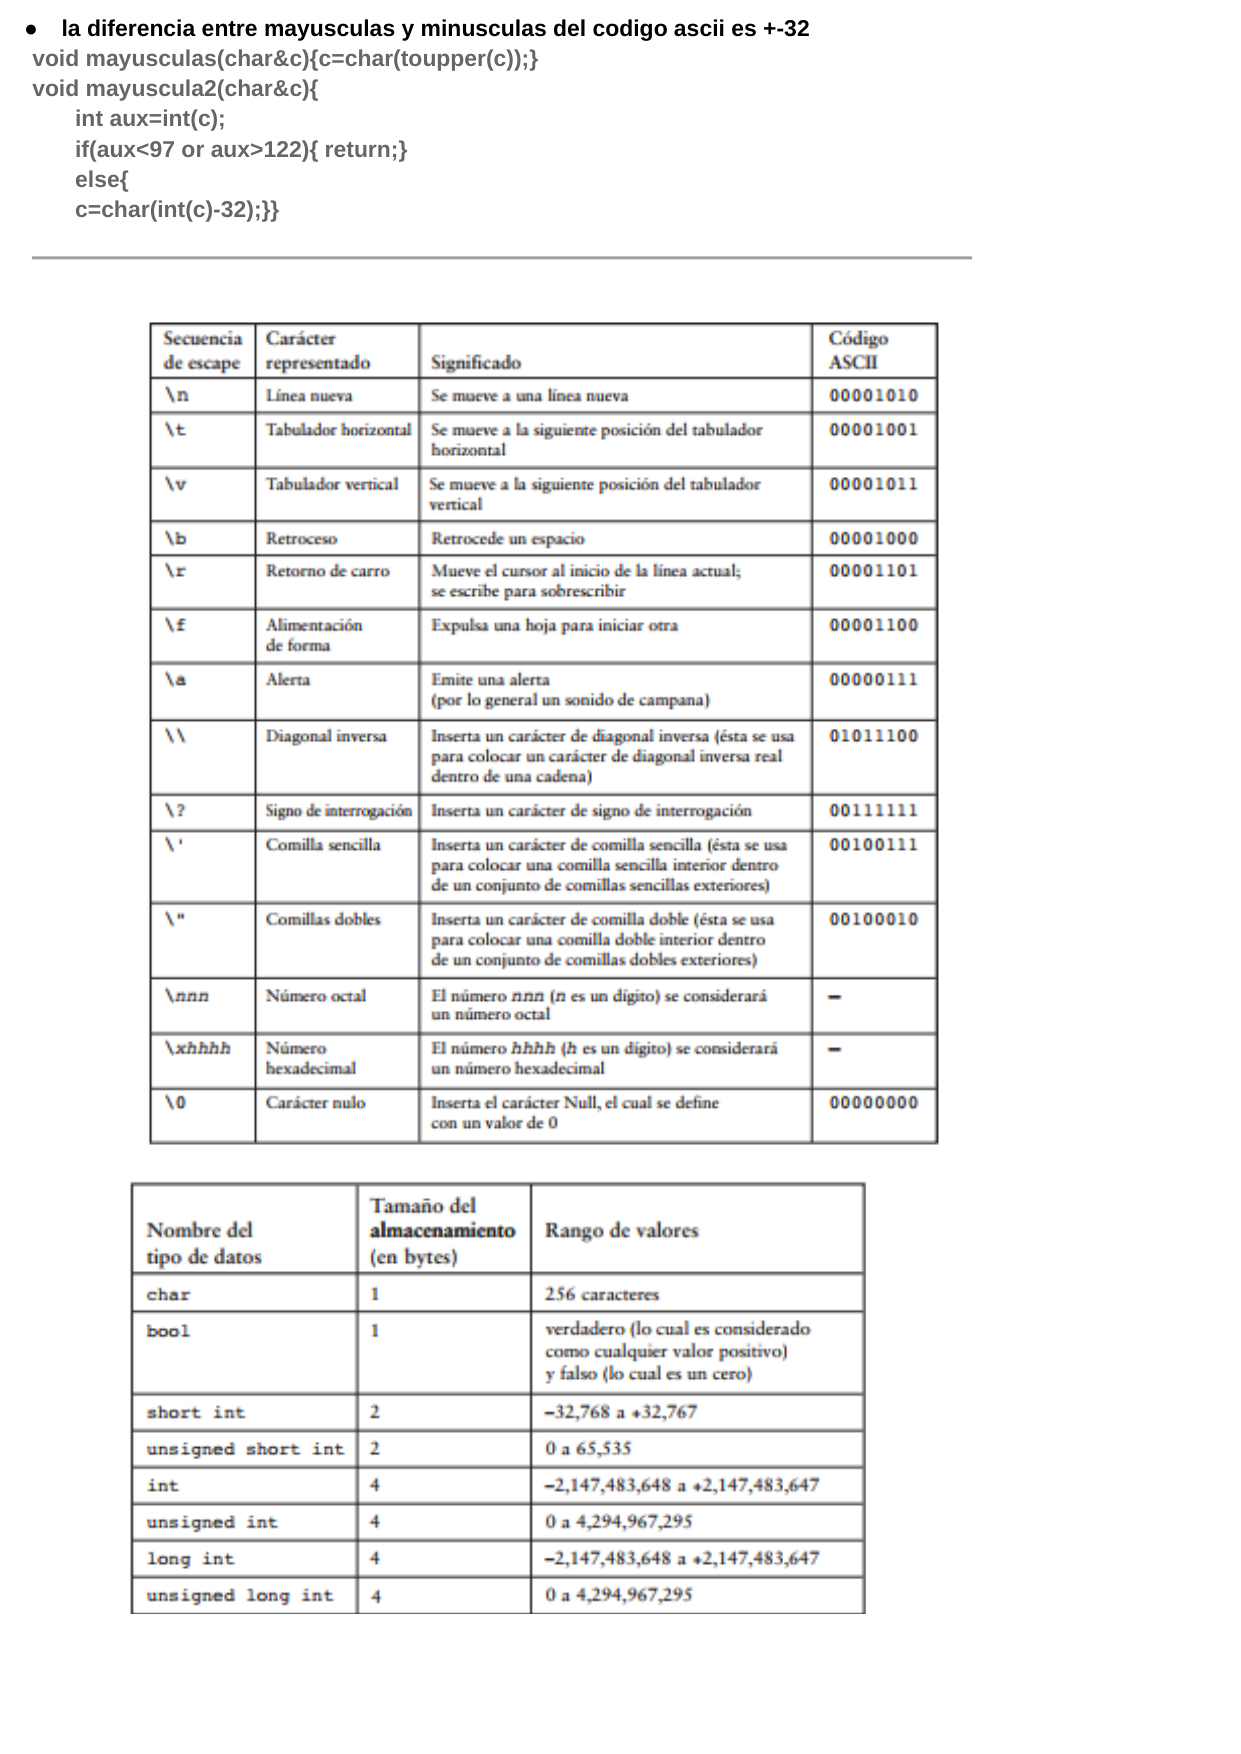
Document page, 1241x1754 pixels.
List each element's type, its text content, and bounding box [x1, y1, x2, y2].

text else{ [32, 166, 1212, 192]
text int aux=int(c); [32, 105, 1212, 132]
text void mayusculas(char&c){c=char(toupper(c));} [32, 45, 1212, 71]
text void mayuscula2(char&c){ [32, 75, 1212, 101]
picture [129, 1177, 867, 1614]
text if(aux<97 or aux>122){ return;} [32, 136, 1212, 162]
list la diferencia entre mayusculas y minusculas del codigo ascii es +-32 [24, 15, 1212, 41]
picture [140, 319, 947, 1149]
text c=char(int(c)-32);}} [32, 196, 1212, 222]
